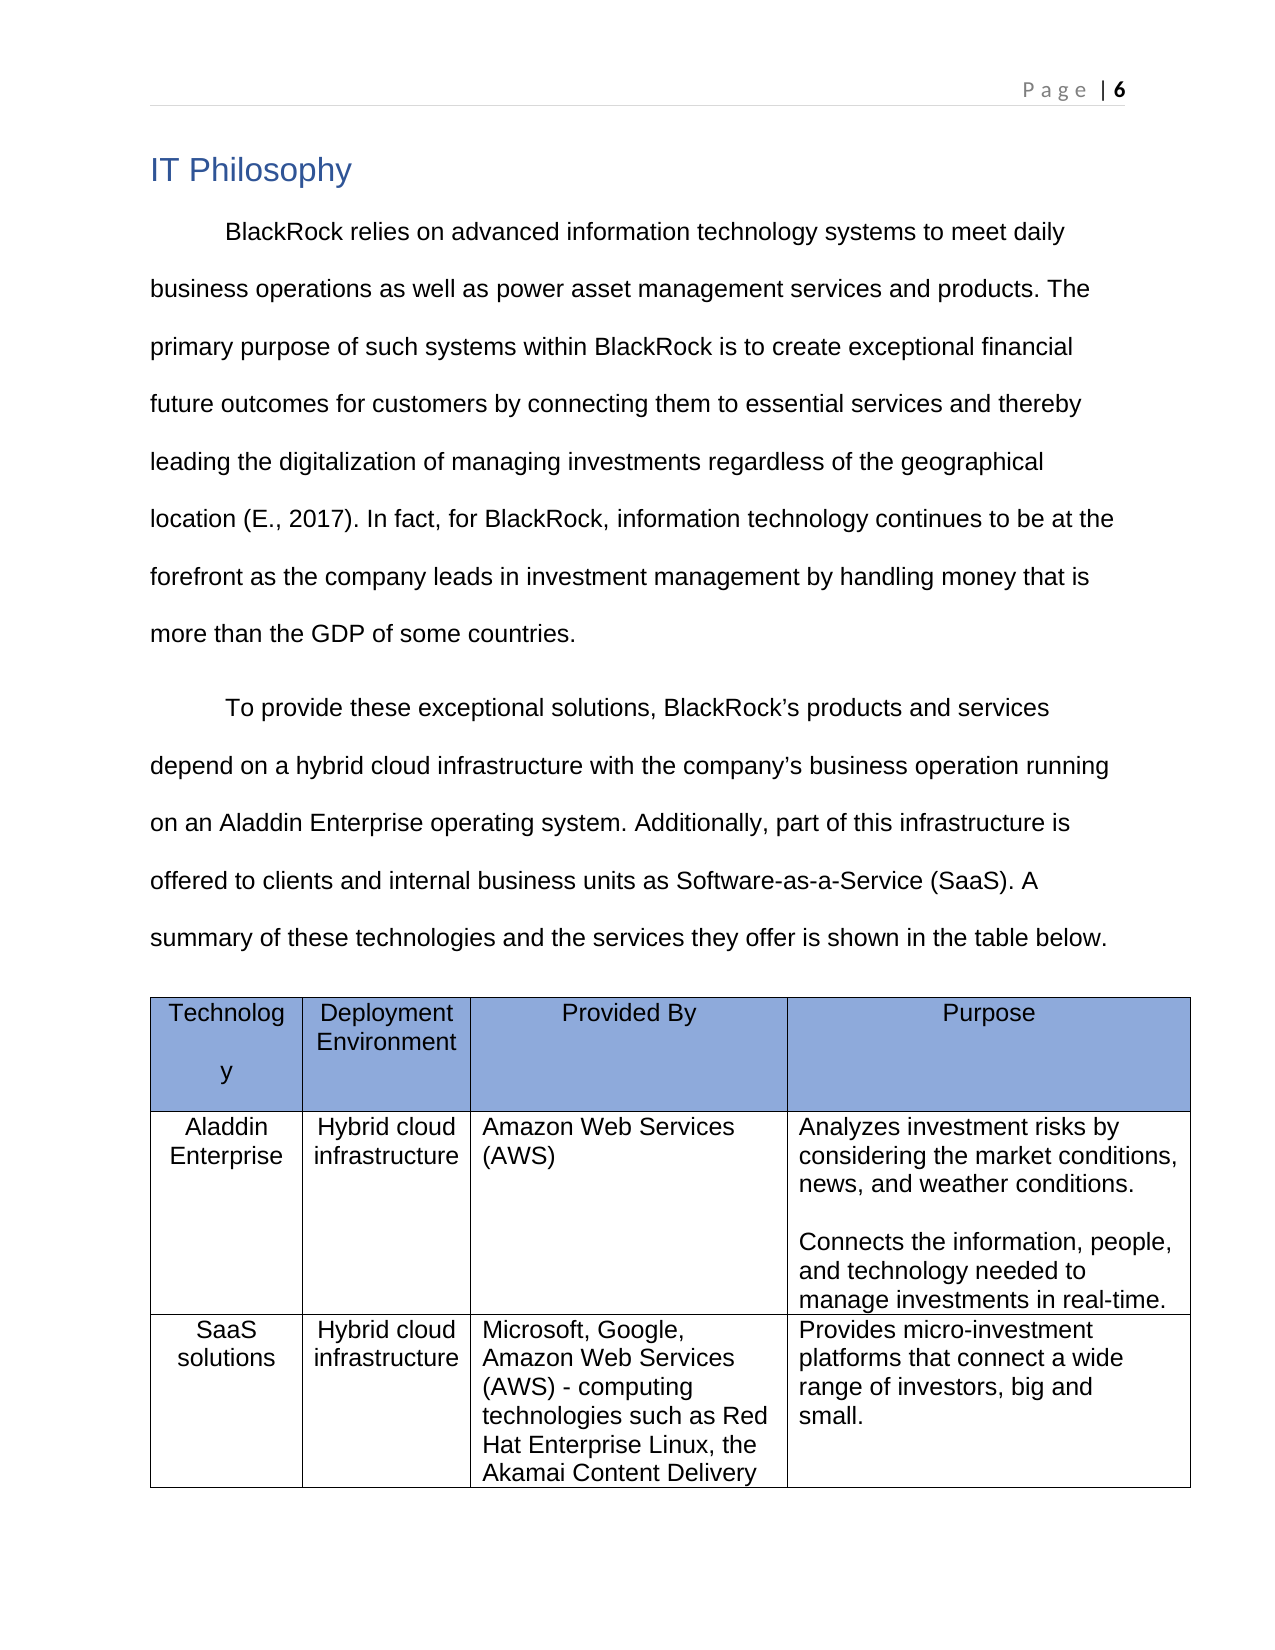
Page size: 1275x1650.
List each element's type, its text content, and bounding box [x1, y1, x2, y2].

table_cell SaaS solutions [151, 1315, 302, 1487]
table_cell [788, 1315, 1190, 1487]
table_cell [471, 1315, 787, 1487]
table_header Deployment Environment [303, 998, 470, 1111]
table_cell Analyzes investment risks by considering the market conditions, news, and weather conditions. Connects the information, people, and technology needed to manage investments in real-time. [788, 1112, 1190, 1313]
table_header Provided By [471, 998, 787, 1111]
table_header Purpose [788, 998, 1190, 1111]
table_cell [303, 1315, 470, 1487]
subtitle IT Philosophy [150, 150, 1125, 188]
table_cell Aladdin Enterprise [151, 1112, 302, 1313]
text To provide these exceptional solutions, BlackRock’s products and services depend on a hybrid cloud infrastructure with the company’s business operation running on an Aladdin Enterprise operating system. Additionally, part of this infrastructure is offered to clients and internal business units as Software-as-a-Service (SaaS). A summary of these technologies and the services they offer is shown in the table below. [150, 693, 1125, 952]
table_header Technology [151, 998, 302, 1111]
table_cell Amazon Web Services (AWS) [471, 1112, 787, 1313]
text BlackRock relies on advanced information technology systems to meet daily business operations as well as power asset management services and products. The primary purpose of such systems within BlackRock is to create exceptional financial future outcomes for customers by connecting them to essential services and thereby leading the digitalization of managing investments regardless of the geographical location (E., 2017). In fact, for BlackRock, information technology continues to be at the forefront as the company leads in investment management by handling money that is more than the GDP of some countries. [150, 216, 1125, 648]
table_cell Hybrid cloud infrastructure [303, 1112, 470, 1313]
